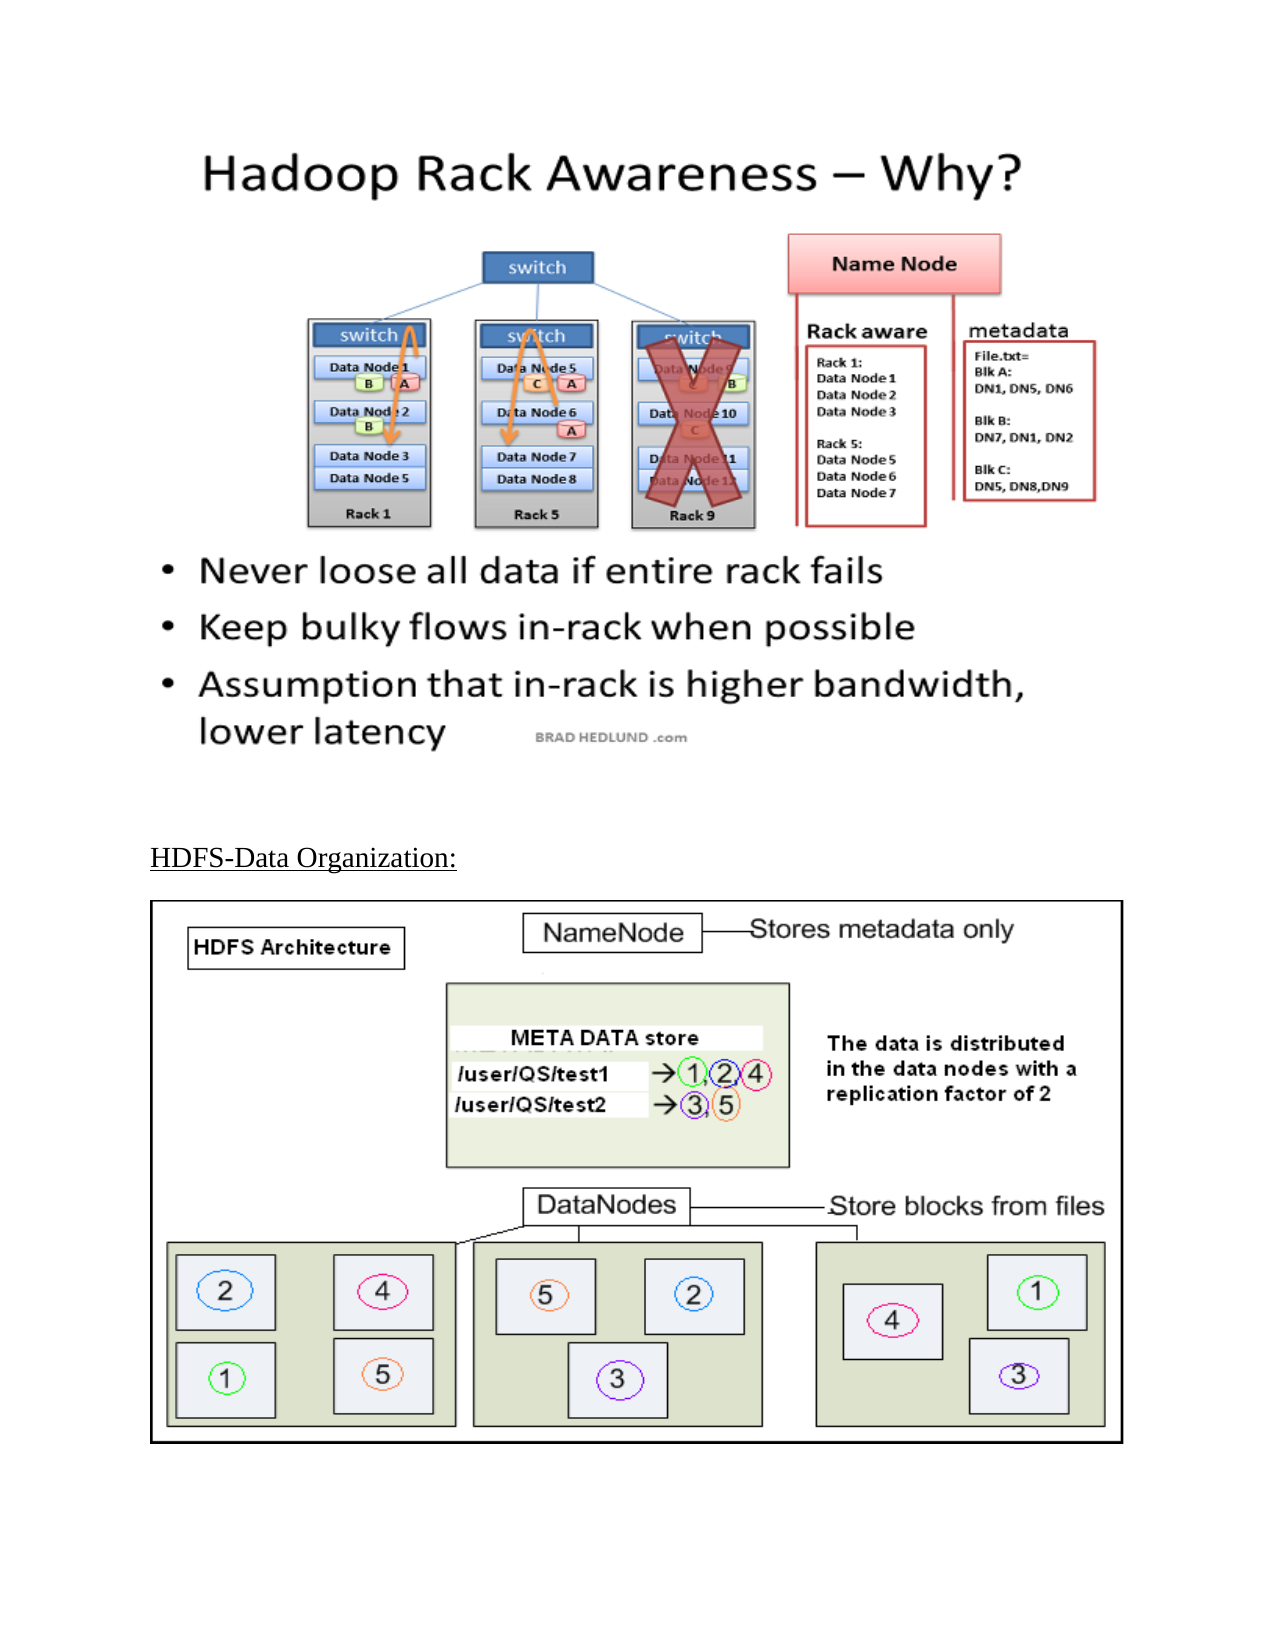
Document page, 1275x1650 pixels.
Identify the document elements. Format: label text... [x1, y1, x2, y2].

text HDFS-Data Organization: [150, 841, 1125, 874]
picture [150, 150, 1104, 757]
picture [150, 900, 1124, 1444]
